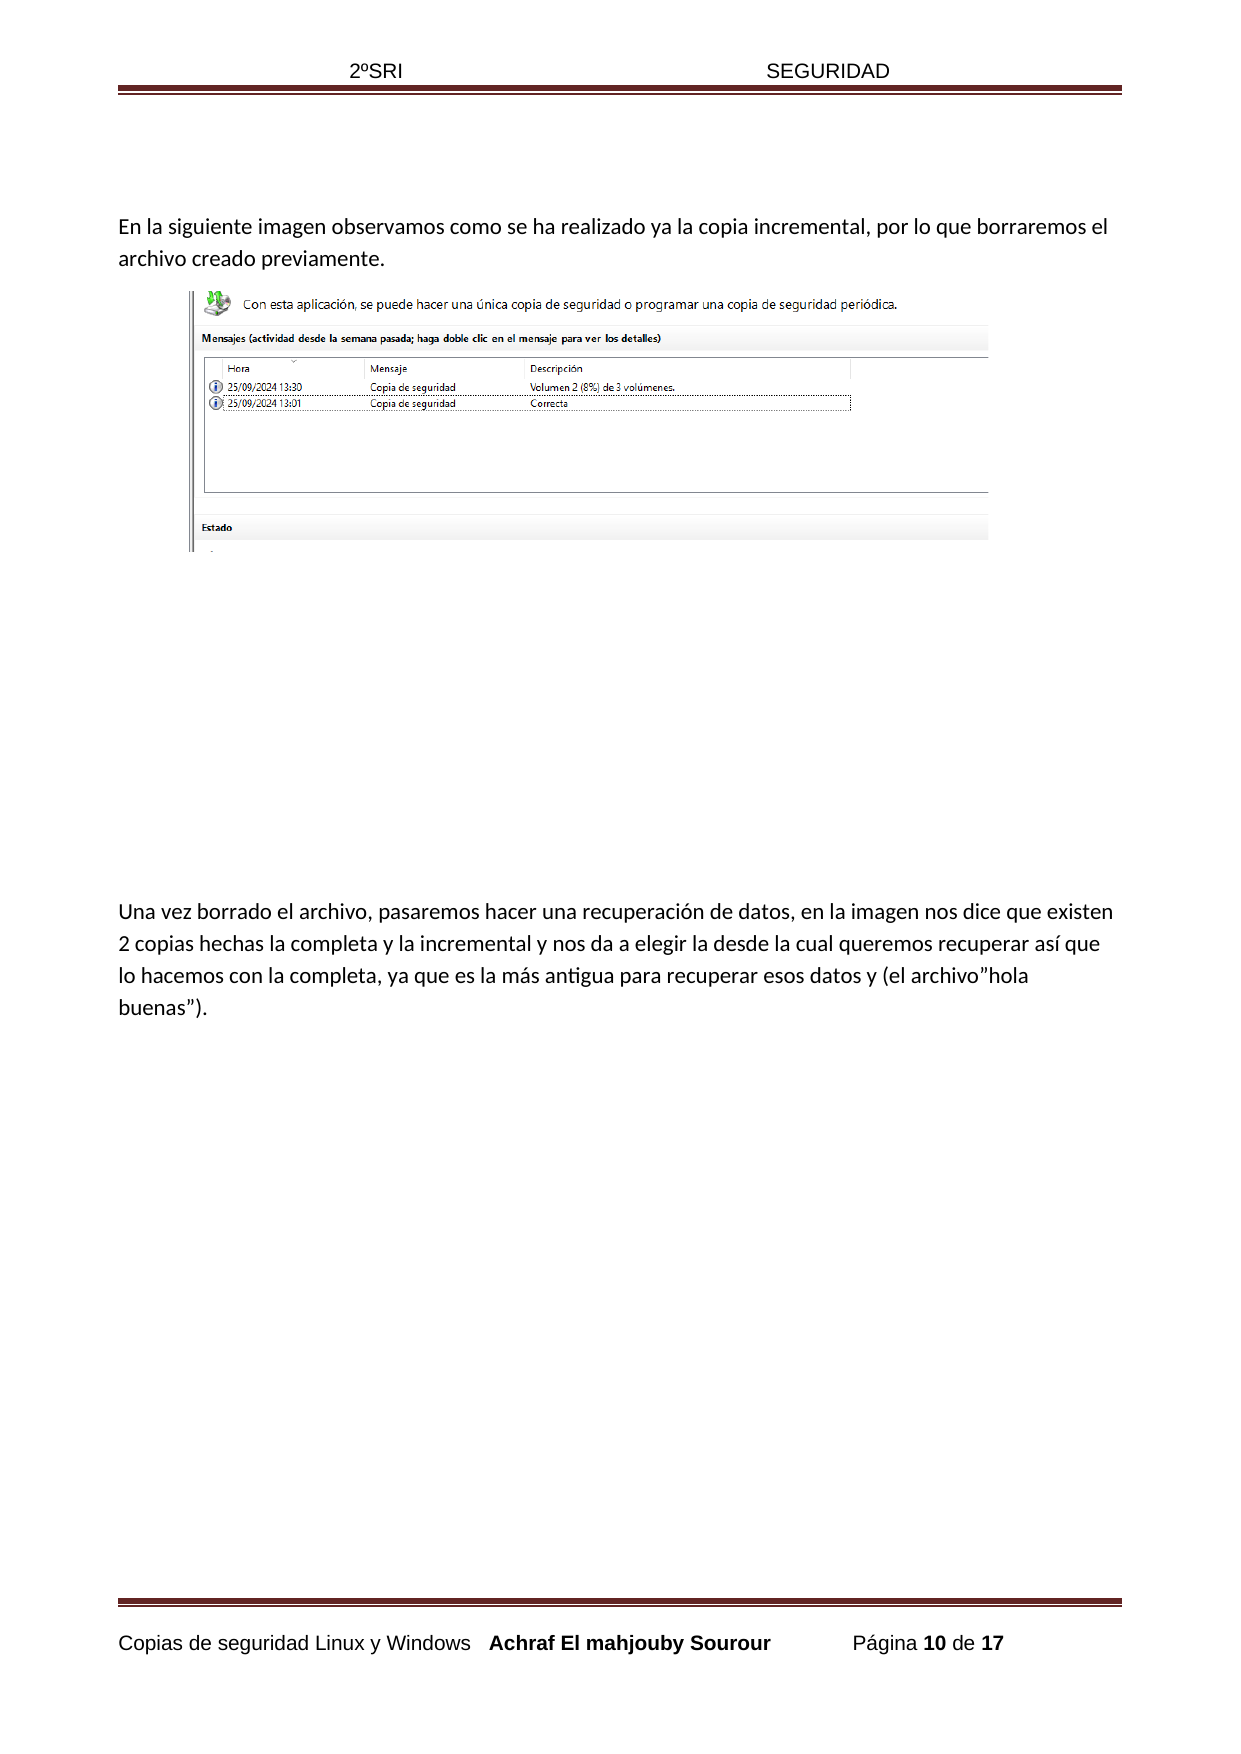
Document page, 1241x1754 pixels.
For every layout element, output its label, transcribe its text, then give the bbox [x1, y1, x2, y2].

text Una vez borrado el archivo, pasaremos hacer una recuperación de datos, en la imagen nos dice que existen 2 copias hechas la completa y la incremental y nos da a elegir la desde la cual queremos recuperar así que lo hacemos con la completa, ya que es la más antigua para recuperar esos datos y (el archivo”hola buenas”). [118, 897, 1122, 1022]
text En la siguiente imagen observamos como se ha realizado ya la copia incremental, por lo que borraremos el archivo creado previamente. [118, 212, 1122, 272]
picture [118, 291, 989, 552]
